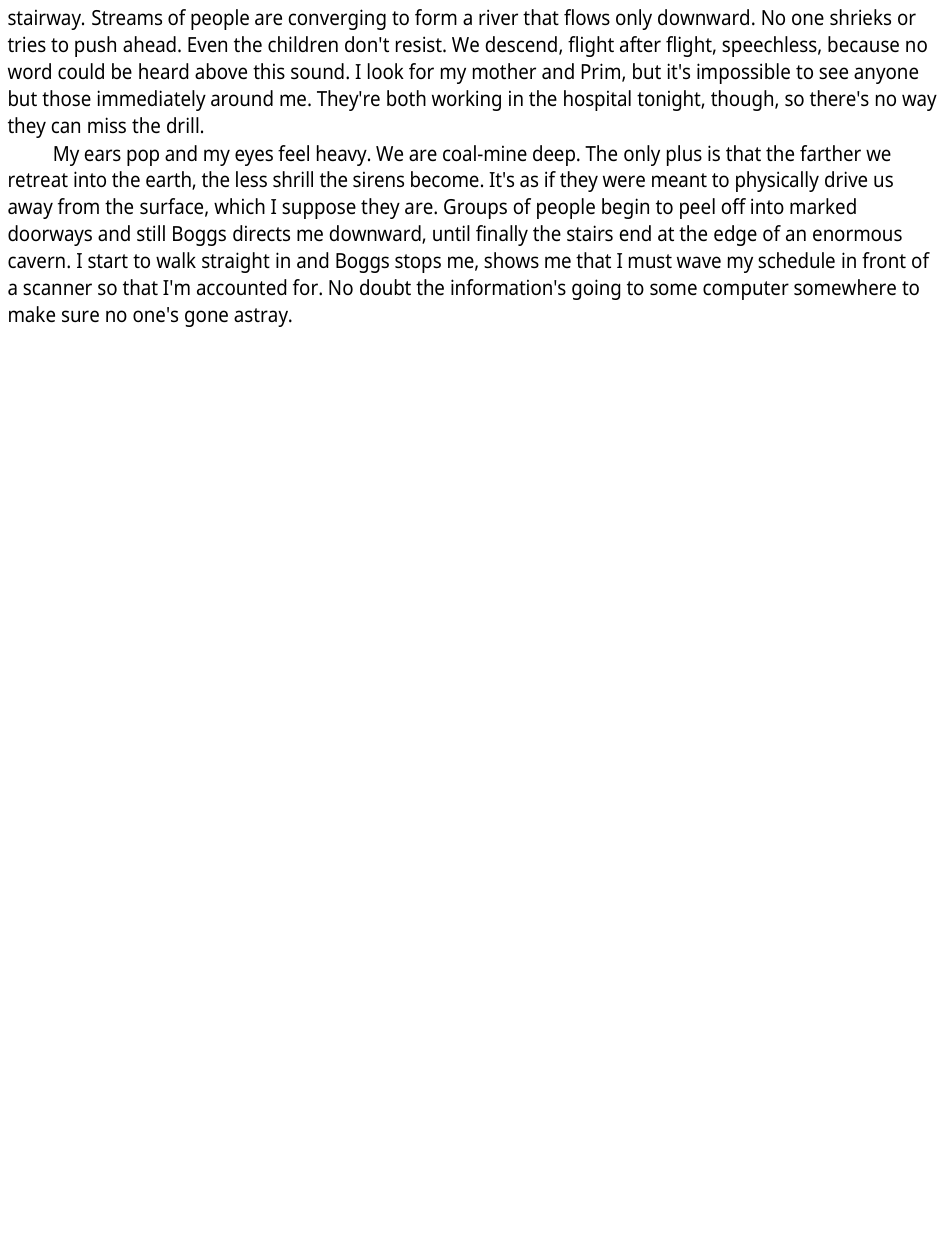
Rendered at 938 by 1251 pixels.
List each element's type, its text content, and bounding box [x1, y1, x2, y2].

text My ears pop and my eyes feel heavy. We are coal-mine deep. The only plus is that the farther we retreat into the earth, the less shrill the sirens become. It's as if they were meant to physically drive us away from the surface, which I suppose they are. Groups of people begin to peel off into marked doorways and still Boggs directs me downward, until finally the stairs end at the edge of an enormous cavern. I start to walk straight in and Boggs stops me, shows me that I must wave my schedule in front of a scanner so that I'm accounted for. No doubt the information's going to some computer somewhere to make sure no one's gone astray. [7, 139, 937, 329]
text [7, 4, 937, 139]
